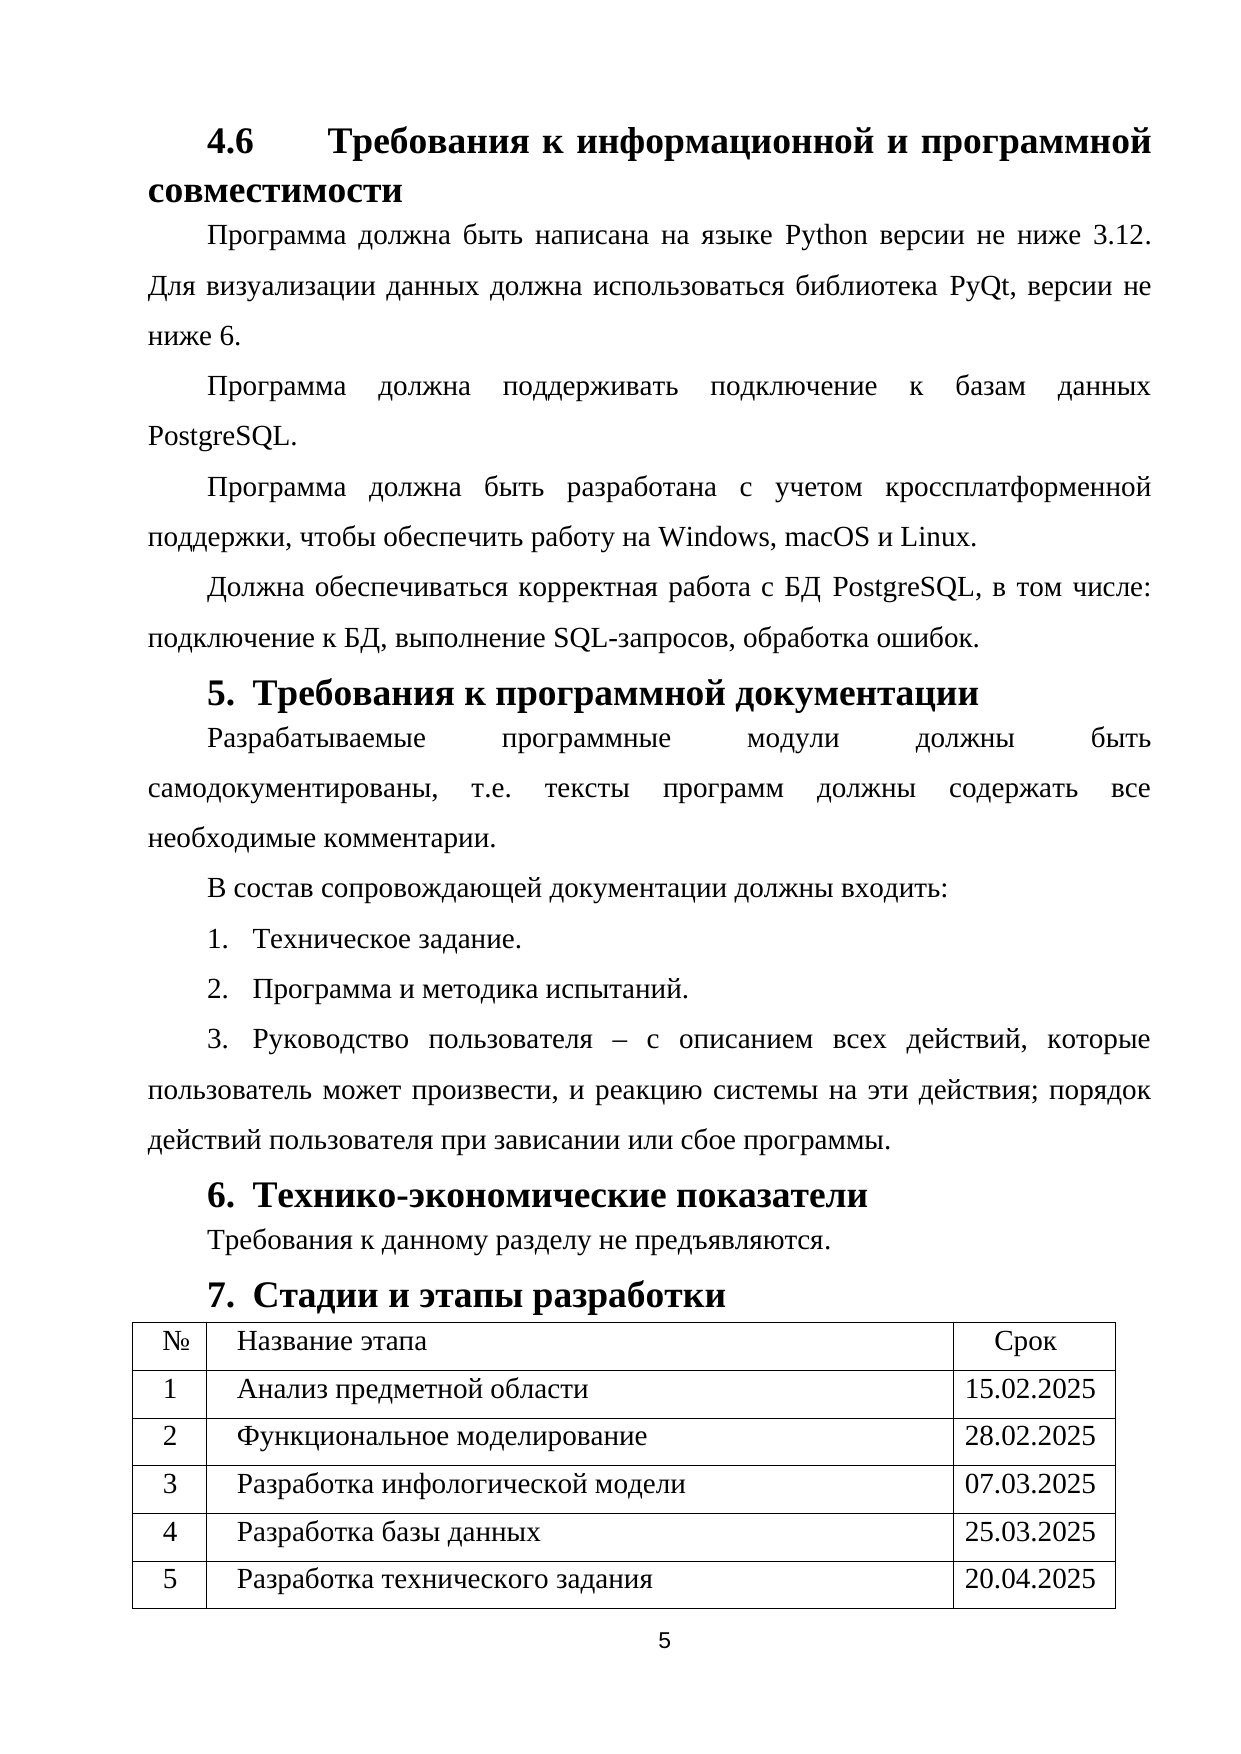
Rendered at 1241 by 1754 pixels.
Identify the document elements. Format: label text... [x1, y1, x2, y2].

table_cell 2 [133, 1419, 206, 1465]
text Программа должна поддерживать подключение к базам данных PostgreSQL. [148, 368, 1152, 452]
text Программа должна быть написана на языке Python версии не ниже 3.12. Для визуализации данных должна использоваться библиотека PyQt, версии не ниже 6. [148, 217, 1152, 351]
text Требования к данному разделу не предъявляются. [148, 1222, 1152, 1256]
table_cell 20.04.2025 [954, 1562, 1115, 1608]
table_cell Разработка базы данных [207, 1514, 953, 1561]
list Техническое задание. [148, 921, 1152, 954]
text Должна обеспечиваться корректная работа с БД PostgreSQL, в том числе: подключение к БД, выполнение SQL-запросов, обработка ошибок. [148, 569, 1152, 653]
text Разрабатываемые программные модули должны быть самодокументированы, т.е. тексты программ должны содержать все необходимые комментарии. [148, 720, 1152, 854]
table_header № [133, 1323, 206, 1370]
table_cell 5 [133, 1562, 206, 1608]
table_cell 15.02.2025 [954, 1371, 1115, 1417]
subtitle Требования к программной документации [148, 670, 1152, 713]
text В состав сопровождающей документации должны входить: [148, 871, 1152, 904]
table_cell Разработка технического задания [207, 1562, 953, 1608]
table_cell Разработка инфологической модели [207, 1466, 953, 1513]
list Программа и методика испытаний. [148, 971, 1152, 1005]
table_cell 3 [133, 1466, 206, 1513]
table_header Срок [954, 1323, 1115, 1370]
table_cell 07.03.2025 [954, 1466, 1115, 1513]
table_cell 1 [133, 1371, 206, 1417]
list Руководство пользователя – c описанием всех действий, которые пользователь может произвести, и реакцию системы на эти действия; порядок действий пользователя при зависании или сбое программы. [148, 1022, 1152, 1156]
subtitle Требования к информационной и программной совместимости [148, 118, 1152, 211]
subtitle Стадии и этапы разработки [148, 1272, 1152, 1316]
table_header Название этапа [207, 1323, 953, 1370]
table_cell Анализ предметной области [207, 1371, 953, 1417]
table_cell 28.02.2025 [954, 1419, 1115, 1465]
subtitle Технико-экономические показатели [148, 1172, 1152, 1216]
table_cell Функциональное моделирование [207, 1419, 953, 1465]
table_cell 25.03.2025 [954, 1514, 1115, 1561]
table_cell 4 [133, 1514, 206, 1561]
text Программа должна быть разработана с учетом кроссплатформенной поддержки, чтобы обеспечить работу на Windows, macOS и Linux. [148, 469, 1152, 553]
